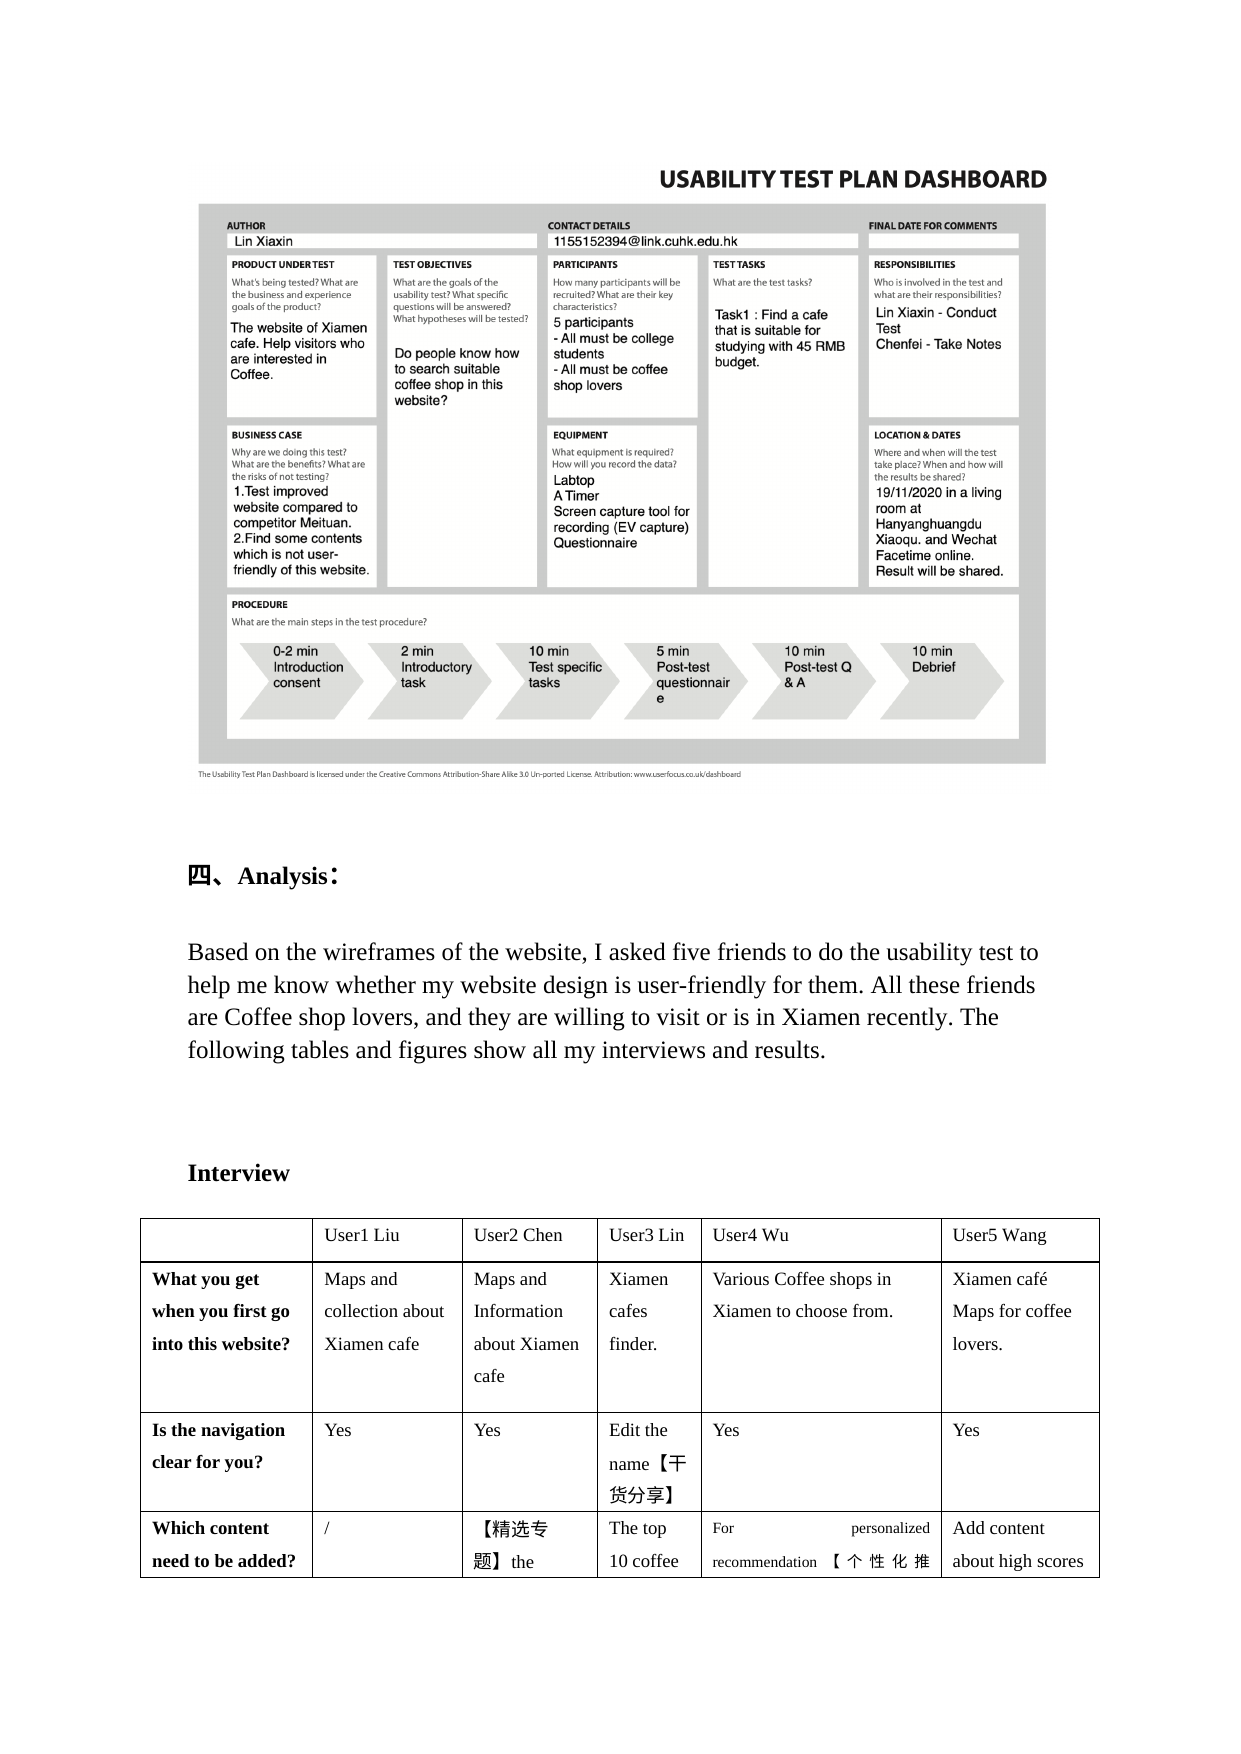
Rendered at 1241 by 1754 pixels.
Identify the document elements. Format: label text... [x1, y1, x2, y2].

table_cell Xiamen café Maps for coffee lovers. [942, 1263, 1099, 1412]
table_cell Yes [942, 1413, 1099, 1511]
table_cell Maps and Information about Xiamen cafe [463, 1263, 597, 1412]
table_cell / [313, 1512, 462, 1577]
table_header User2 Chen [463, 1219, 597, 1261]
table_header User4 Wu [702, 1219, 941, 1261]
table_cell Maps and collection about Xiamen cafe [313, 1263, 462, 1412]
text Interview [187, 1156, 1053, 1189]
table_cell Yes [463, 1413, 597, 1511]
table_cell Yes [313, 1413, 462, 1511]
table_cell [598, 1512, 701, 1577]
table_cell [942, 1512, 1099, 1577]
picture [187, 162, 1053, 794]
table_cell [702, 1512, 941, 1577]
table_cell Edit the name【干货分享】 [598, 1413, 701, 1511]
table_cell Is the navigation clear for you? [141, 1413, 312, 1511]
table_cell What you get when you first go into this website? [141, 1263, 312, 1412]
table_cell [141, 1512, 312, 1577]
table_header [141, 1219, 312, 1261]
text Based on the wireframes of the website, I asked five friends to do the usability test to help me know whether my website design is user-friendly for them. All these friends are Coffee shop lovers, and they are willing to visit or is in Xiamen recently. The following tables and figures show all my interviews and results. [187, 935, 1053, 1065]
table_header User1 Liu [313, 1219, 462, 1261]
table_header User3 Lin [598, 1219, 701, 1261]
text 四、Analysis： [187, 841, 1053, 906]
table_cell Yes [702, 1413, 941, 1511]
table_cell Xiamen cafes finder. [598, 1263, 701, 1412]
table_cell Various Coffee shops in Xiamen to choose from. [702, 1263, 941, 1412]
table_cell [463, 1512, 597, 1577]
table_header User5 Wang [942, 1219, 1099, 1261]
